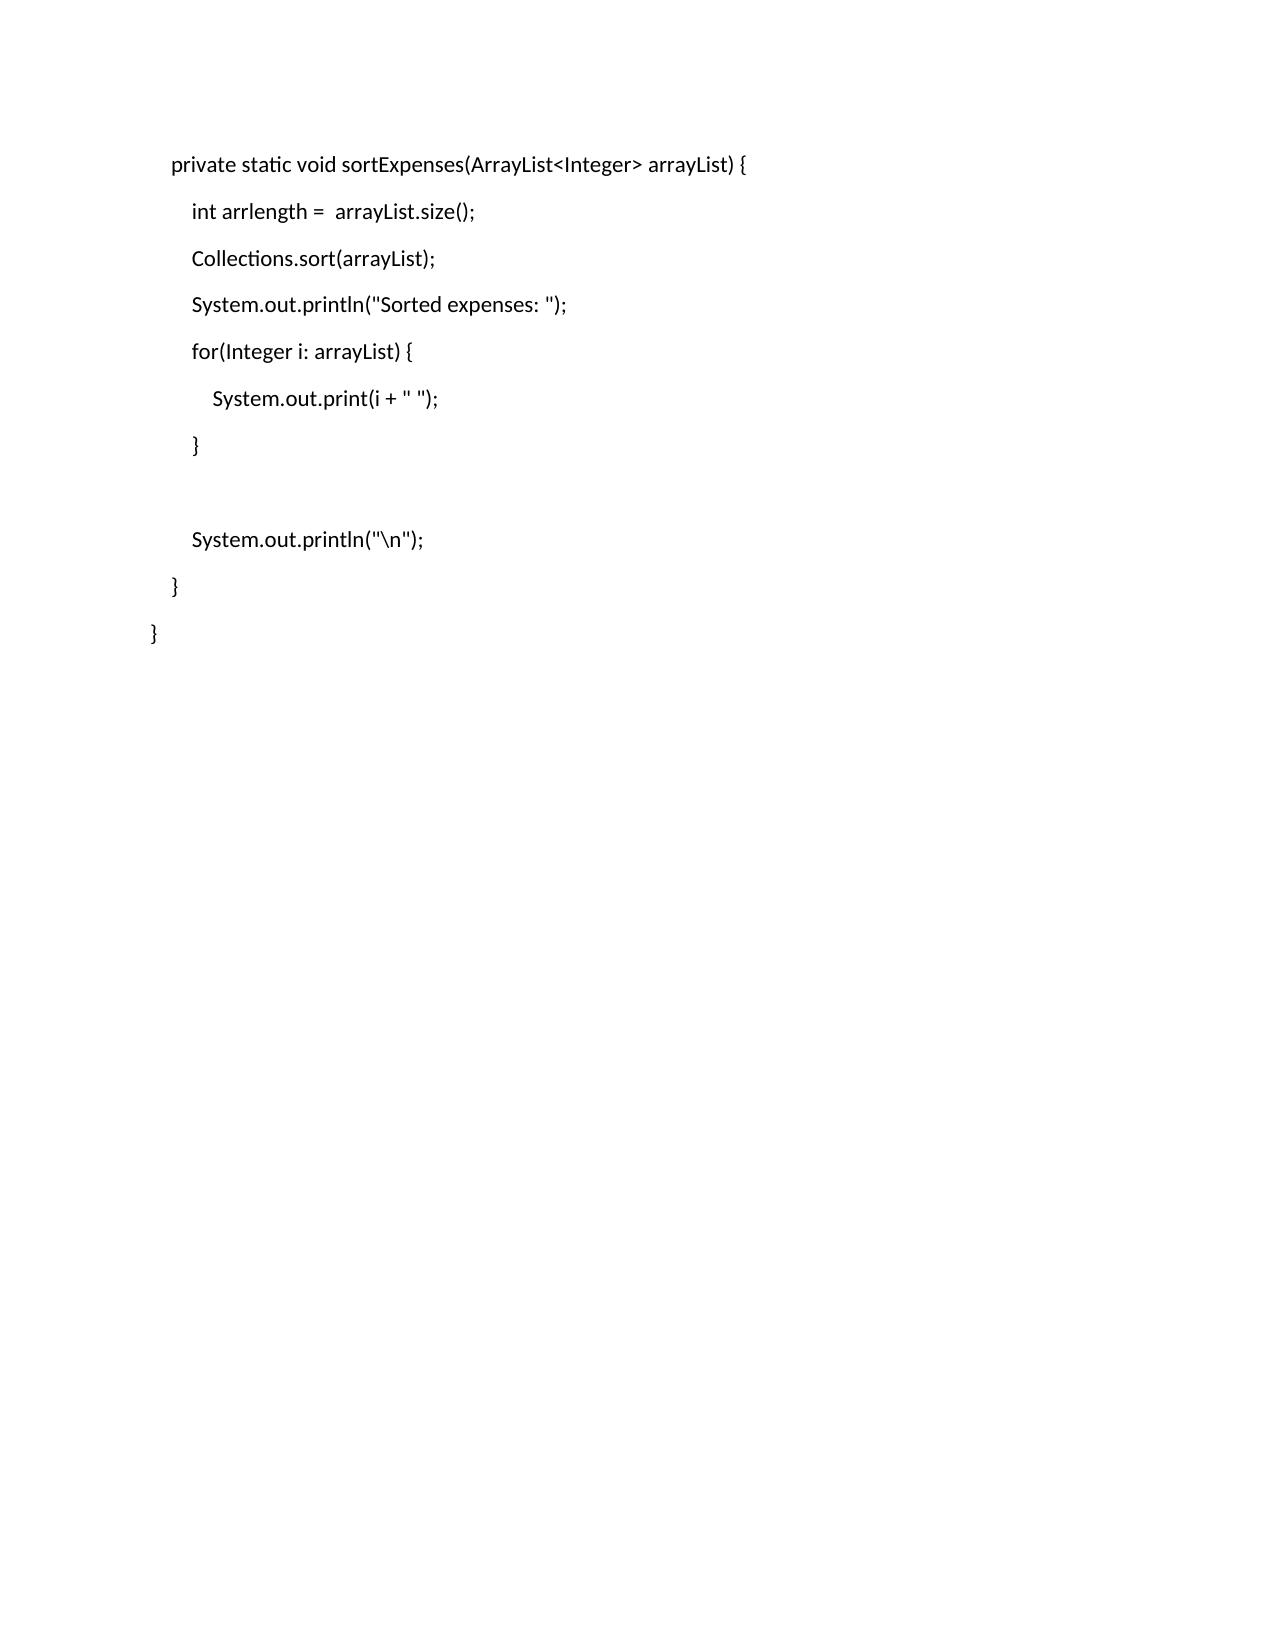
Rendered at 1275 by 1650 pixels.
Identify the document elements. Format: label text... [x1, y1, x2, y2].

text int arrlength = arrayList.size(); [150, 197, 1125, 225]
text System.out.print(i + " "); [150, 384, 1125, 412]
text Collections.sort(arrayList); [150, 244, 1125, 272]
text private static void sortExpenses(ArrayList<Integer> arrayList) { [150, 150, 1125, 178]
text } [150, 572, 1125, 600]
text System.out.println("Sorted expenses: "); [150, 291, 1125, 319]
text System.out.println("\n"); [150, 525, 1125, 553]
text } [150, 431, 1125, 459]
text } [150, 619, 1125, 647]
text for(Integer i: arrayList) { [150, 337, 1125, 366]
